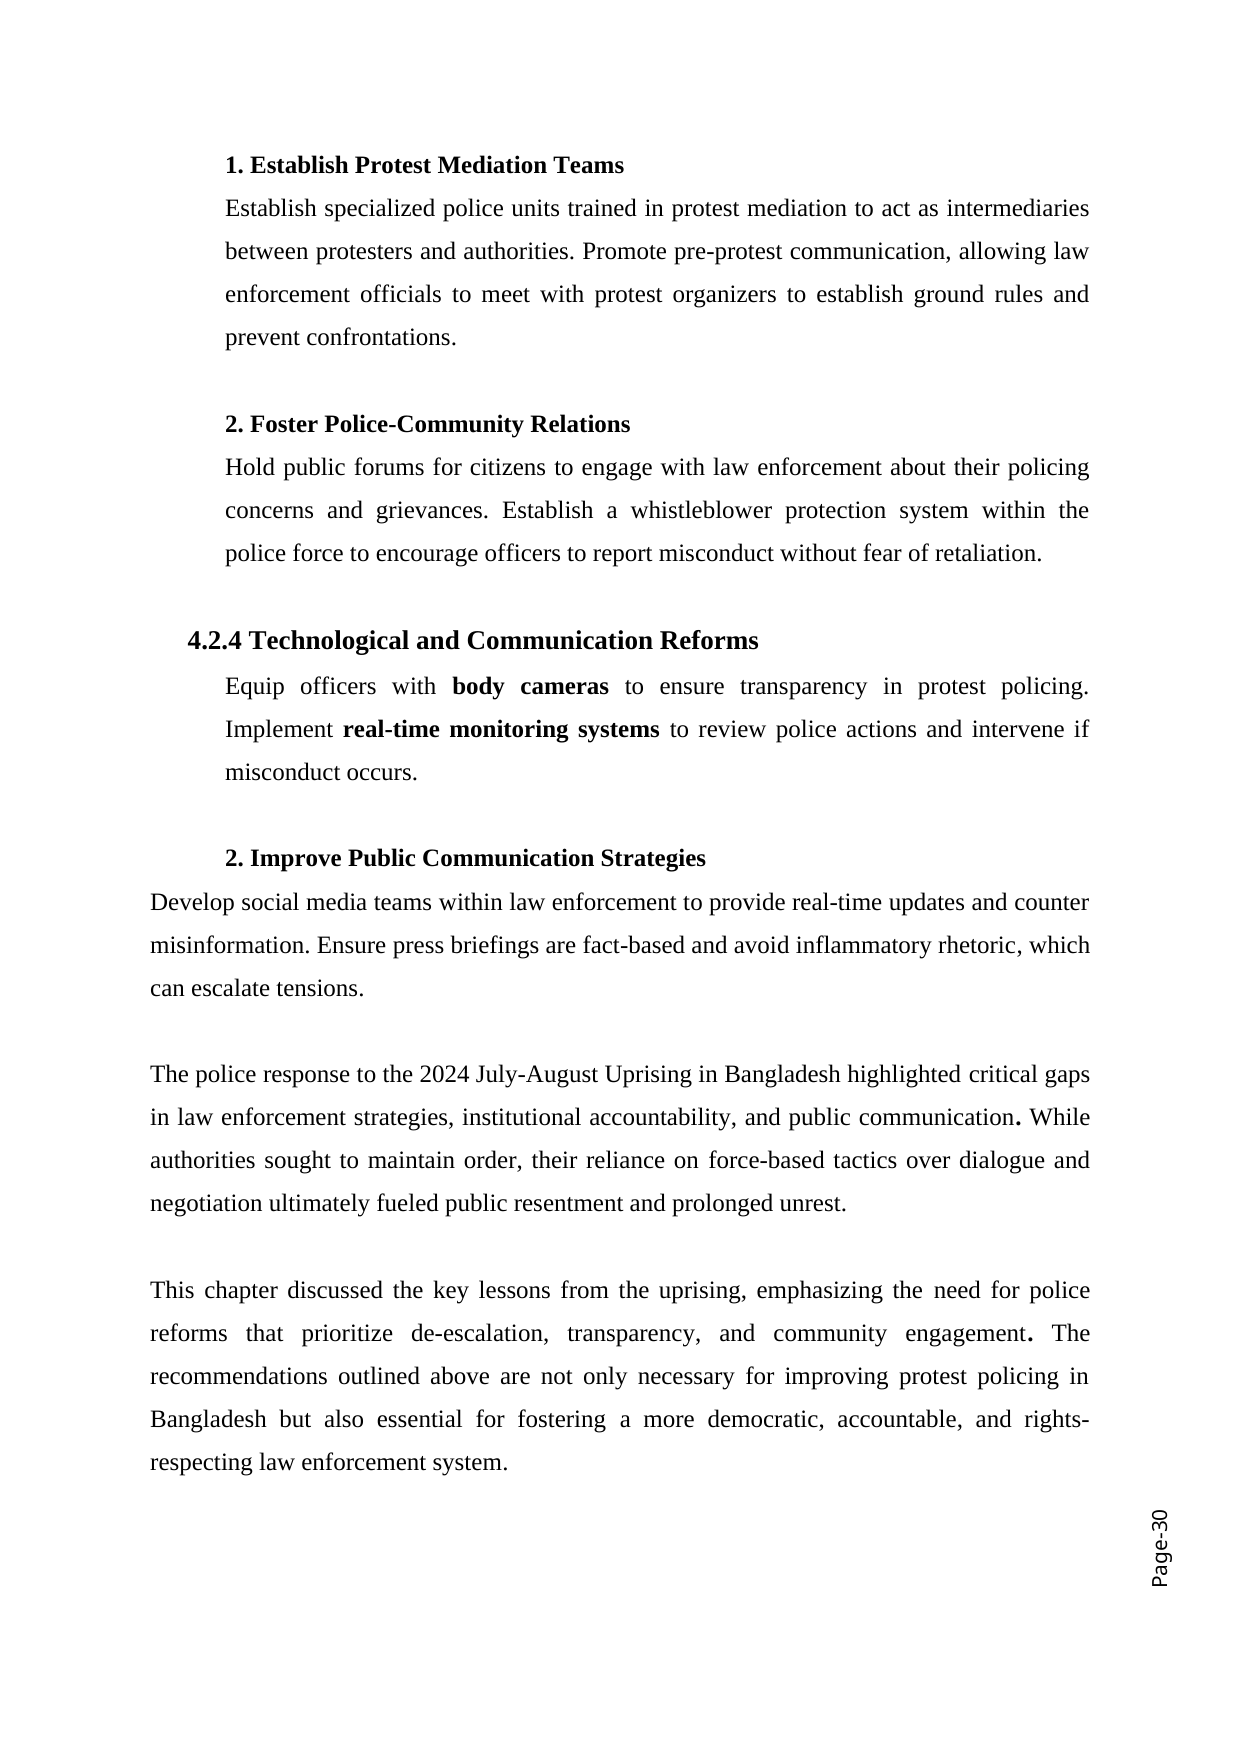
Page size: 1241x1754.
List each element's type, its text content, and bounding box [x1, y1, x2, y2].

text Equip officers with body cameras to ensure transparency in protest policing. Implement real-time monitoring systems to review police actions and intervene if misconduct occurs. [225, 671, 1090, 786]
subtitle 4.2.4 Technological and Communication Reforms [187, 624, 1090, 656]
text Develop social media teams within law enforcement to provide real-time updates and counter misinformation. Ensure press briefings are fact-based and avoid inflammatory rhetoric, which can escalate tensions. [150, 887, 1090, 1002]
text This chapter discussed the key lessons from the uprising, emphasizing the need for police reforms that prioritize de-escalation, transparency, and community engagement. The recommendations outlined above are not only necessary for improving protest policing in Bangladesh but also essential for fostering a more democratic, accountable, and rights-respecting law enforcement system. [150, 1275, 1090, 1476]
subtitle 2. Foster Police-Community Relations [187, 409, 1090, 437]
text Establish specialized police units trained in protest mediation to act as intermediaries between protesters and authorities. Promote pre-protest communication, allowing law enforcement officials to meet with protest organizers to establish ground rules and prevent confrontations. [225, 193, 1090, 351]
text Hold public forums for citizens to engage with law enforcement about their policing concerns and grievances. Establish a whistleblower protection system within the police force to encourage officers to report misconduct without fear of retaliation. [225, 452, 1090, 567]
text The police response to the 2024 July-August Uprising in Bangladesh highlighted critical gaps in law enforcement strategies, institutional accountability, and public communication. While authorities sought to maintain order, their reliance on force-based tactics over dialogue and negotiation ultimately fueled public resentment and prolonged unrest. [150, 1059, 1090, 1217]
subtitle 2. Improve Public Communication Strategies [187, 843, 1090, 872]
subtitle 1. Establish Protest Mediation Teams [187, 150, 1090, 179]
